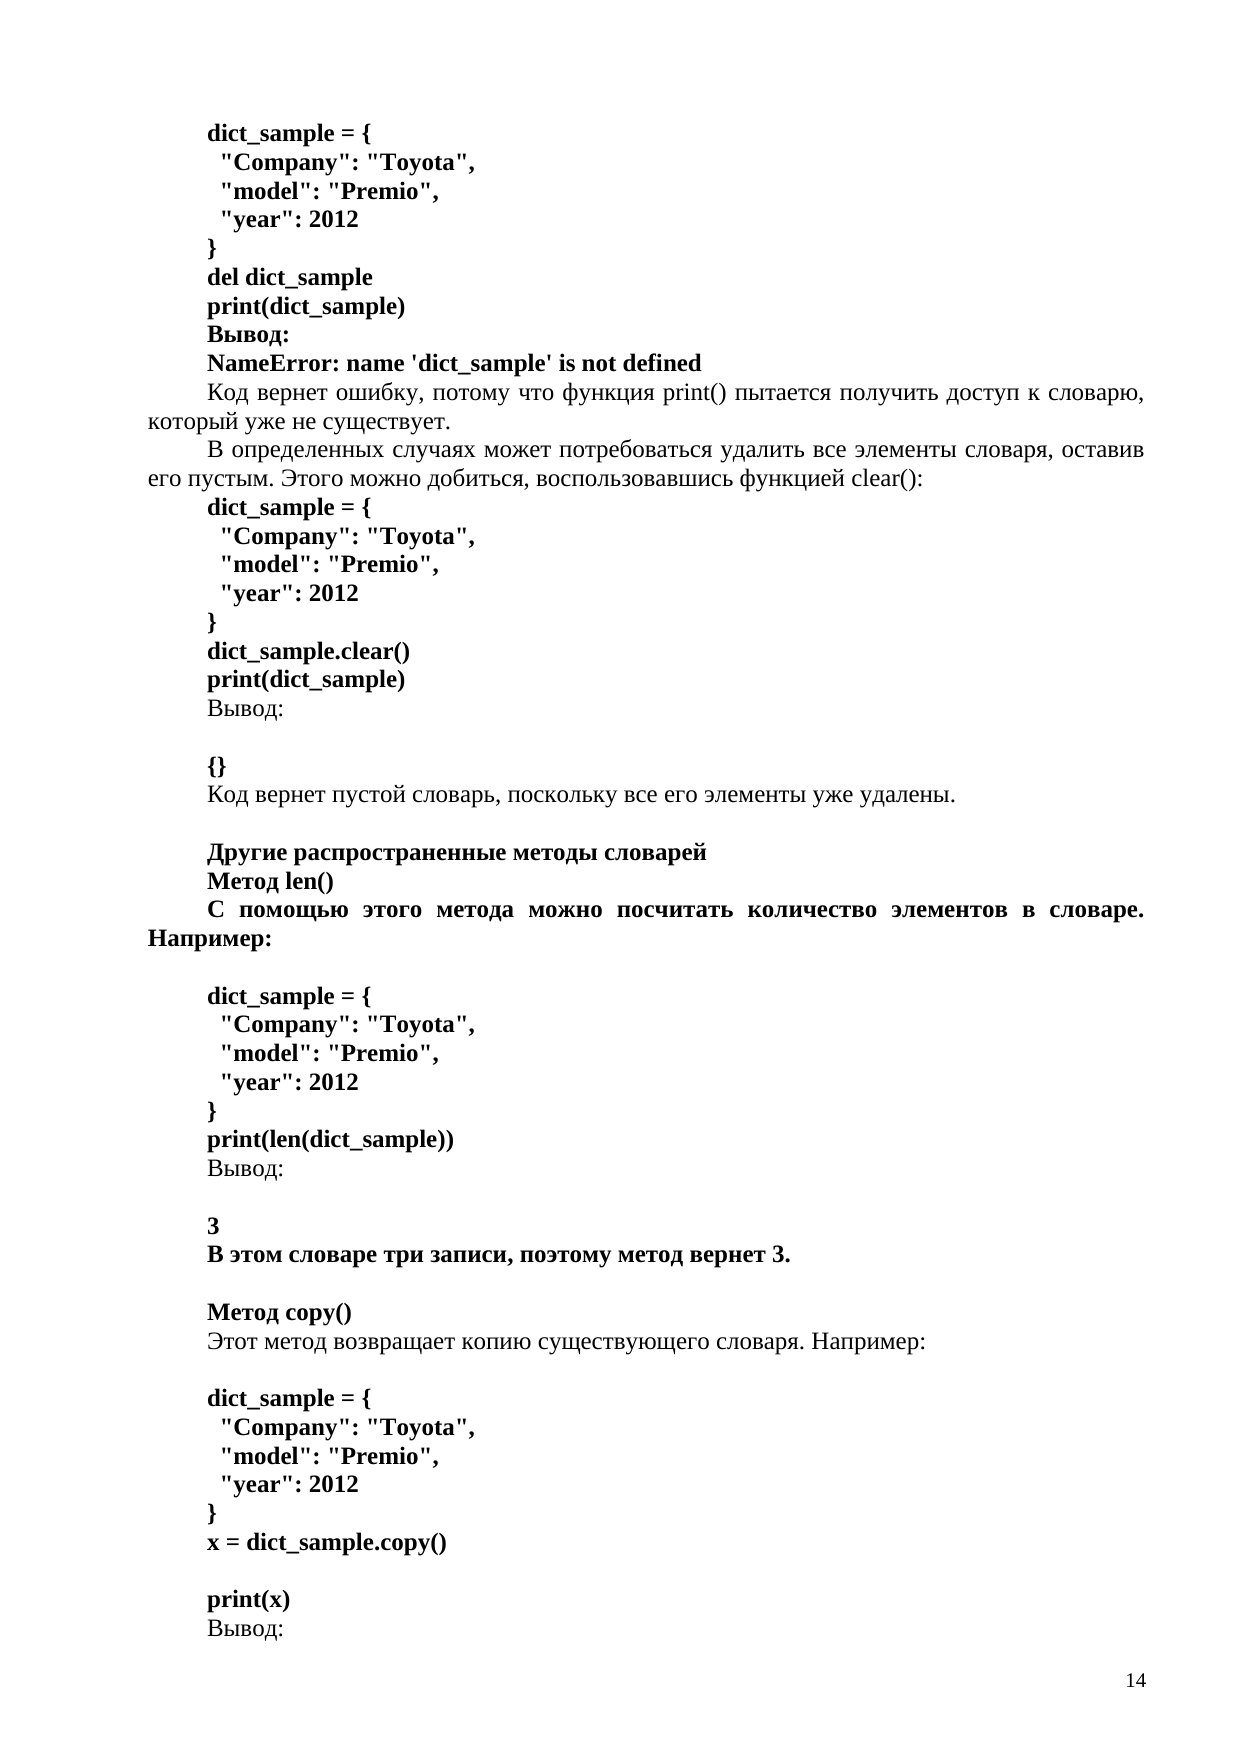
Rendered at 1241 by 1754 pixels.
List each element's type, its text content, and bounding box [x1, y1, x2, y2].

text 3 [148, 1211, 1146, 1239]
text print(dict_sample) [148, 664, 1146, 693]
text В определенных случаях может потребоваться удалить все элементы словаря, оставив его пустым. Этого можно добиться, воспользовавшись функцией clear(): [148, 434, 1146, 492]
text del dict_sample [148, 262, 1146, 291]
text Вывод: [148, 1153, 1146, 1182]
text "model": "Premio", [148, 176, 1146, 204]
text Код вернет ошибку, потому что функция print() пытается получить доступ к словарю, который уже не существует. [148, 377, 1146, 434]
text } [148, 607, 1146, 636]
text } [148, 1498, 1146, 1527]
text Вывод: [148, 319, 1146, 348]
text "model": "Premio", [148, 1441, 1146, 1469]
text "Company": "Toyota", [148, 521, 1146, 549]
text Метод len() [148, 866, 1146, 894]
text Код вернет пустой словарь, поскольку все его элементы уже удалены. [148, 779, 1146, 808]
text "year": 2012 [148, 578, 1146, 607]
text "Company": "Toyota", [148, 1009, 1146, 1038]
text Вывод: [148, 693, 1146, 722]
text dict_sample.clear() [148, 636, 1146, 664]
text dict_sample = { [148, 118, 1146, 147]
text Другие распространенные методы словарей [148, 837, 1146, 866]
text dict_sample = { [148, 1383, 1146, 1412]
text dict_sample = { [148, 981, 1146, 1009]
text "year": 2012 [148, 204, 1146, 233]
text Этот метод возвращает копию существующего словаря. Например: [148, 1326, 1146, 1354]
text В этом словаре три записи, поэтому метод вернет 3. [148, 1239, 1146, 1268]
text "year": 2012 [148, 1469, 1146, 1498]
text "model": "Premio", [148, 1038, 1146, 1067]
text {} [148, 751, 1146, 779]
text С помощью этого метода можно посчитать количество элементов в словаре. Например: [148, 894, 1146, 952]
text Вывод: [148, 1613, 1146, 1642]
text } [148, 1096, 1146, 1124]
text NameError: name 'dict_sample' is not defined [148, 348, 1146, 377]
text x = dict_sample.copy() [148, 1527, 1146, 1556]
text "Company": "Toyota", [148, 1412, 1146, 1441]
text "model": "Premio", [148, 549, 1146, 578]
text Метод copy() [148, 1297, 1146, 1326]
text print(dict_sample) [148, 291, 1146, 319]
text dict_sample = { [148, 492, 1146, 521]
text print(len(dict_sample)) [148, 1124, 1146, 1153]
text } [148, 233, 1146, 262]
text "Company": "Toyota", [148, 147, 1146, 176]
text "year": 2012 [148, 1067, 1146, 1096]
text print(x) [148, 1584, 1146, 1613]
